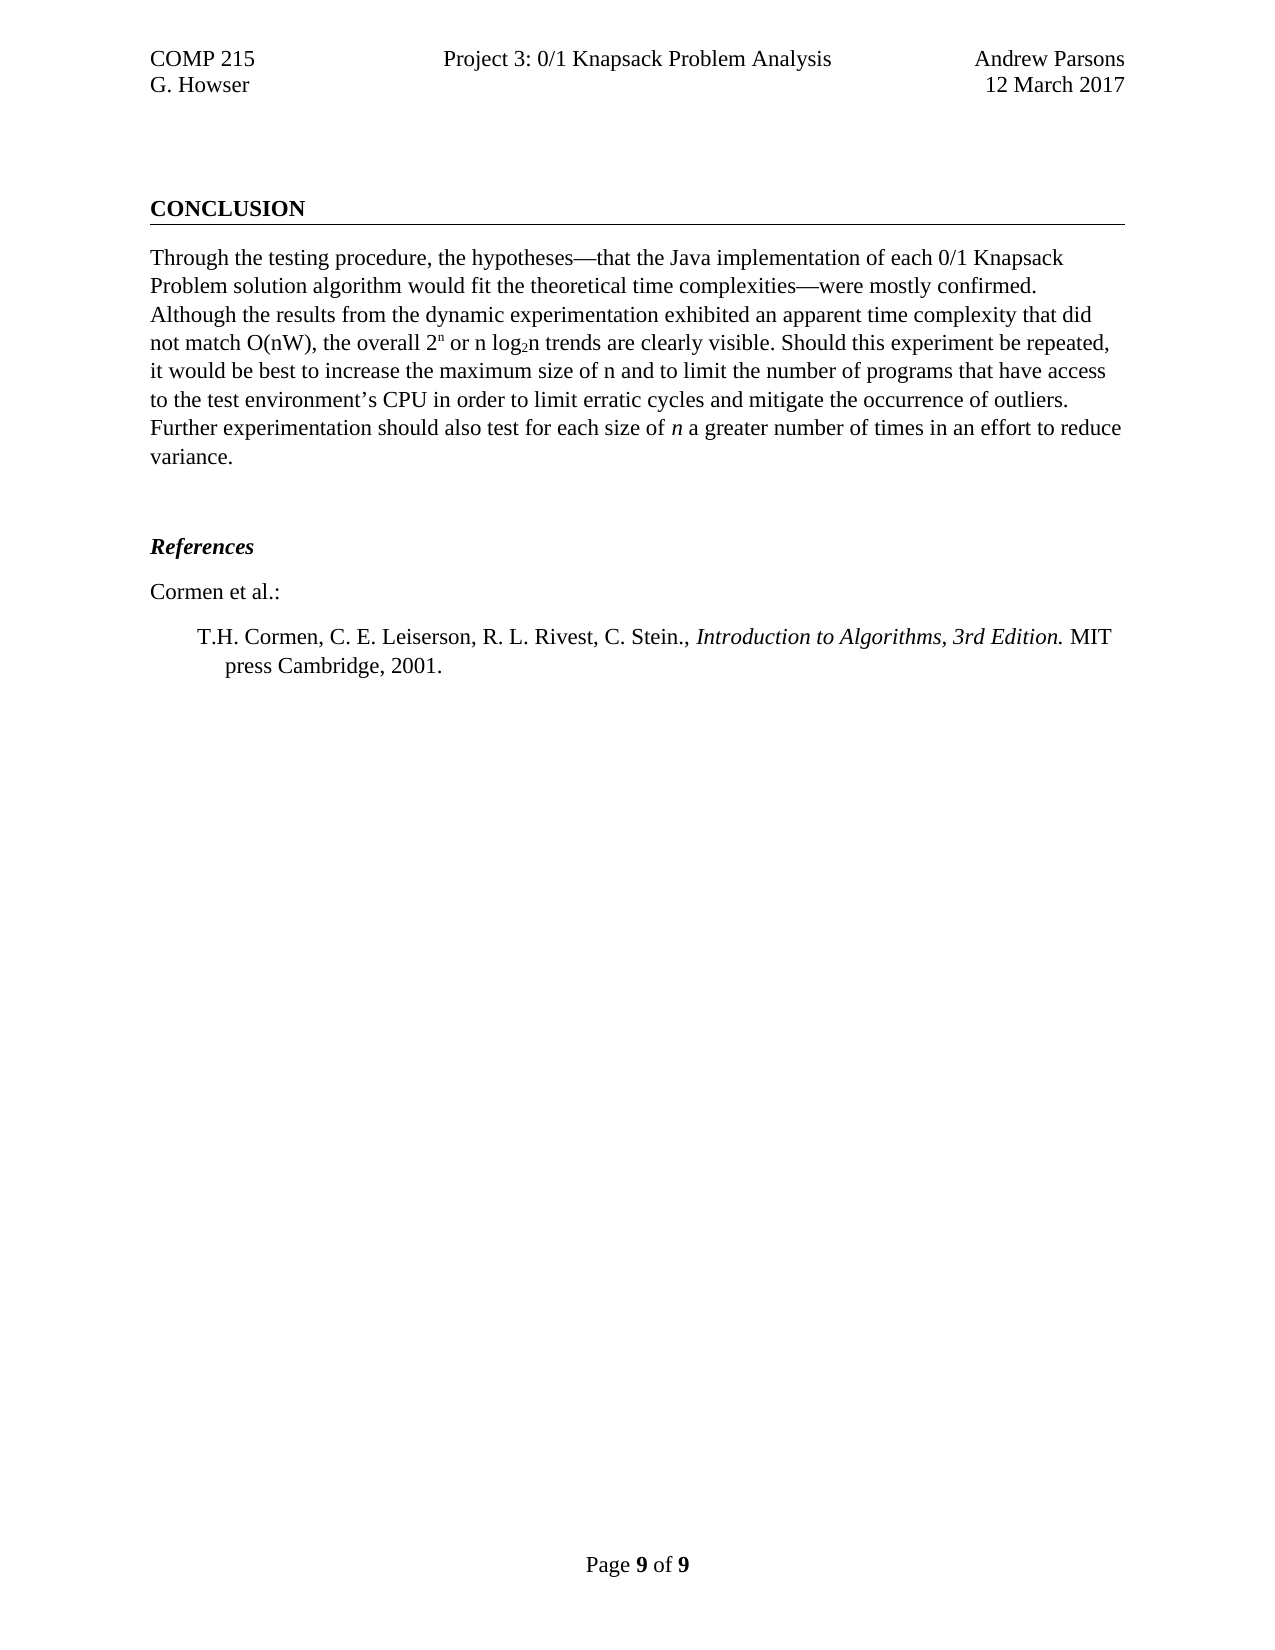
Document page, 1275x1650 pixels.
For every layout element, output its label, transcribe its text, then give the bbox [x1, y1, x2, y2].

text CONCLUSION [150, 195, 1125, 224]
text Through the testing procedure, the hypotheses—that the Java implementation of each 0/1 Knapsack Problem solution algorithm would fit the theoretical time complexities—were mostly confirmed. Although the results from the dynamic experimentation exhibited an apparent time complexity that did not match O(nW), the overall 2n or n log2n trends are clearly visible. Should this experiment be repeated, it would be best to increase the maximum size of n and to limit the number of programs that have access to the test environment’s CPU in order to limit erratic cycles and mitigate the occurrence of outliers. Further experimentation should also test for each size of n a greater number of times in an effort to reduce variance. [150, 244, 1125, 469]
text T.H. Cormen, C. E. Leiserson, R. L. Rivest, C. Stein., Introduction to Algorithms, 3rd Edition. MIT press Cambridge, 2001. [197, 623, 1125, 678]
text References [150, 533, 1125, 559]
text Cormen et al.: [150, 578, 1125, 604]
